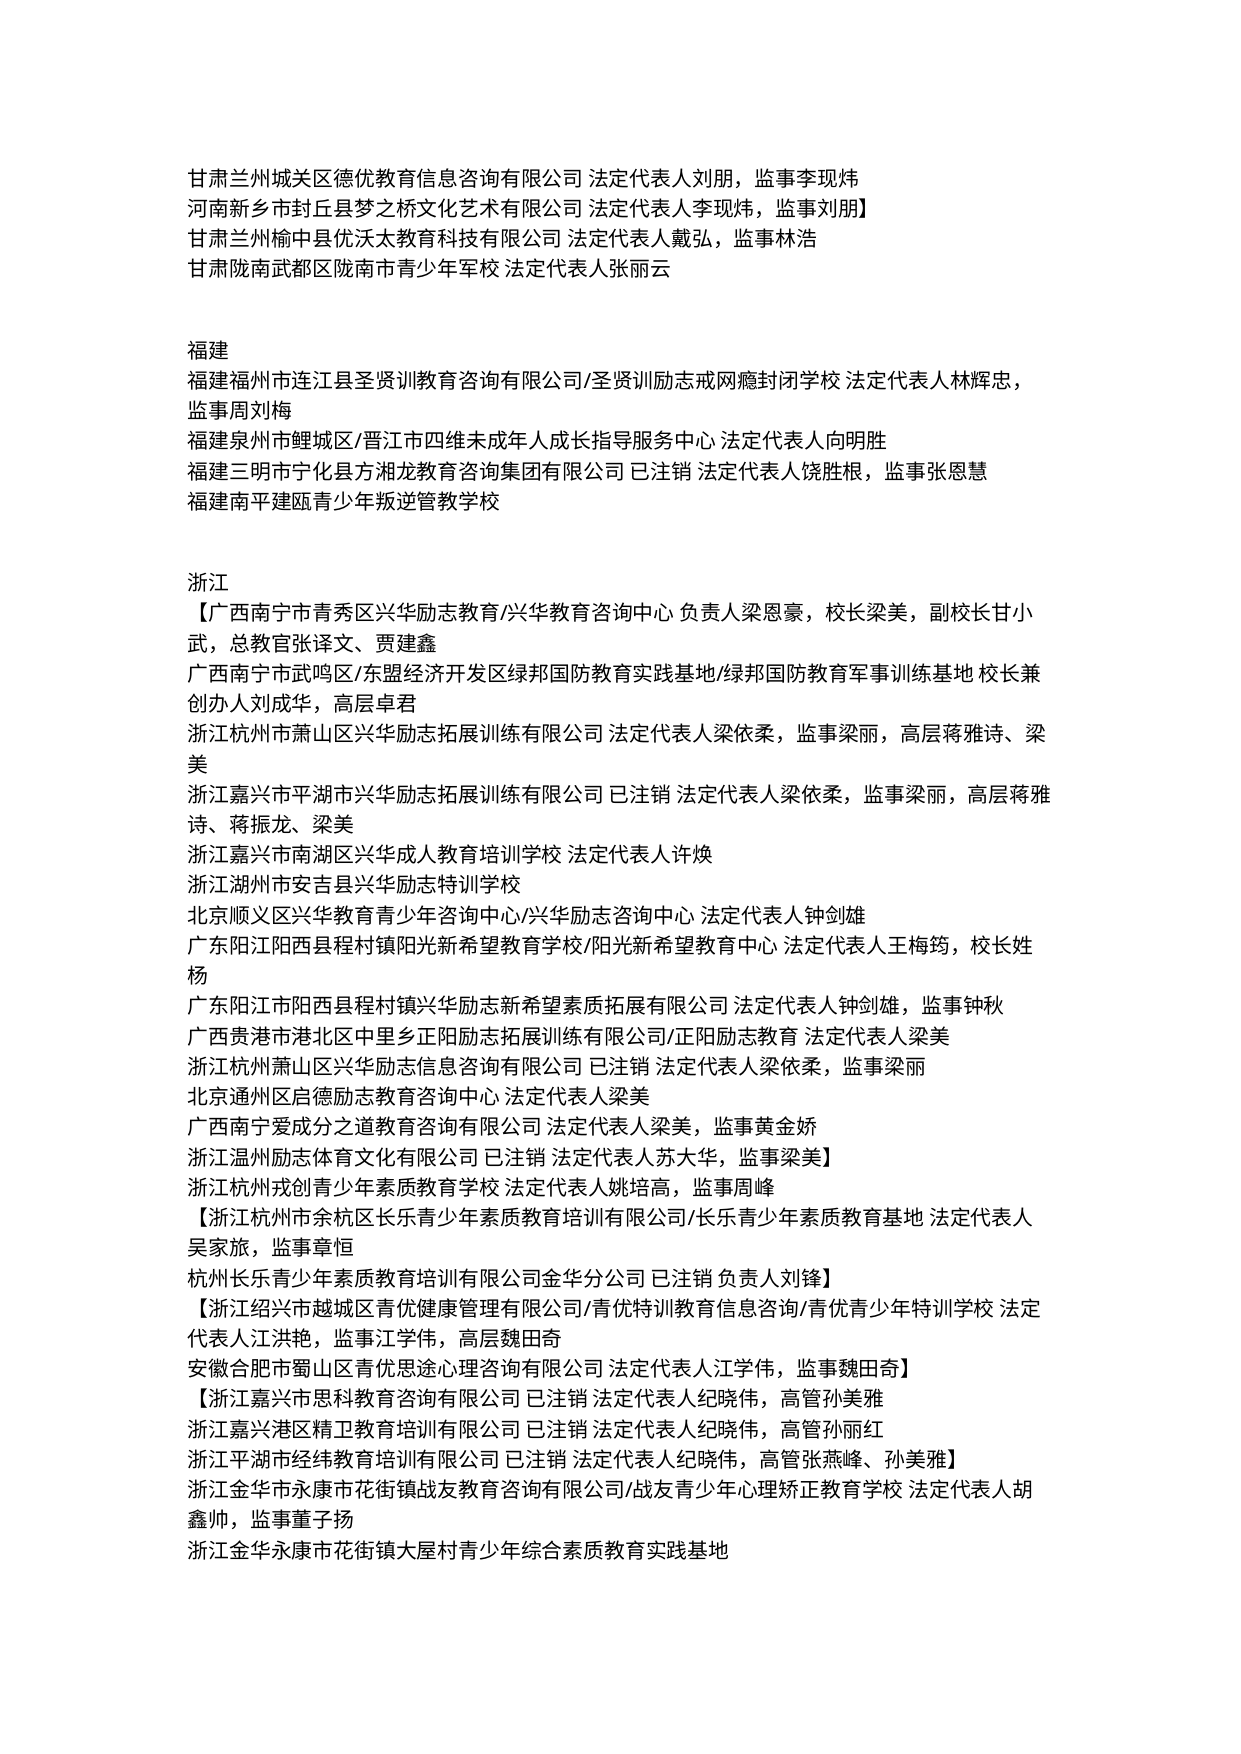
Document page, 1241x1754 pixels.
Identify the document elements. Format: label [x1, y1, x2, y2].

subtitle [187, 162, 1053, 1564]
